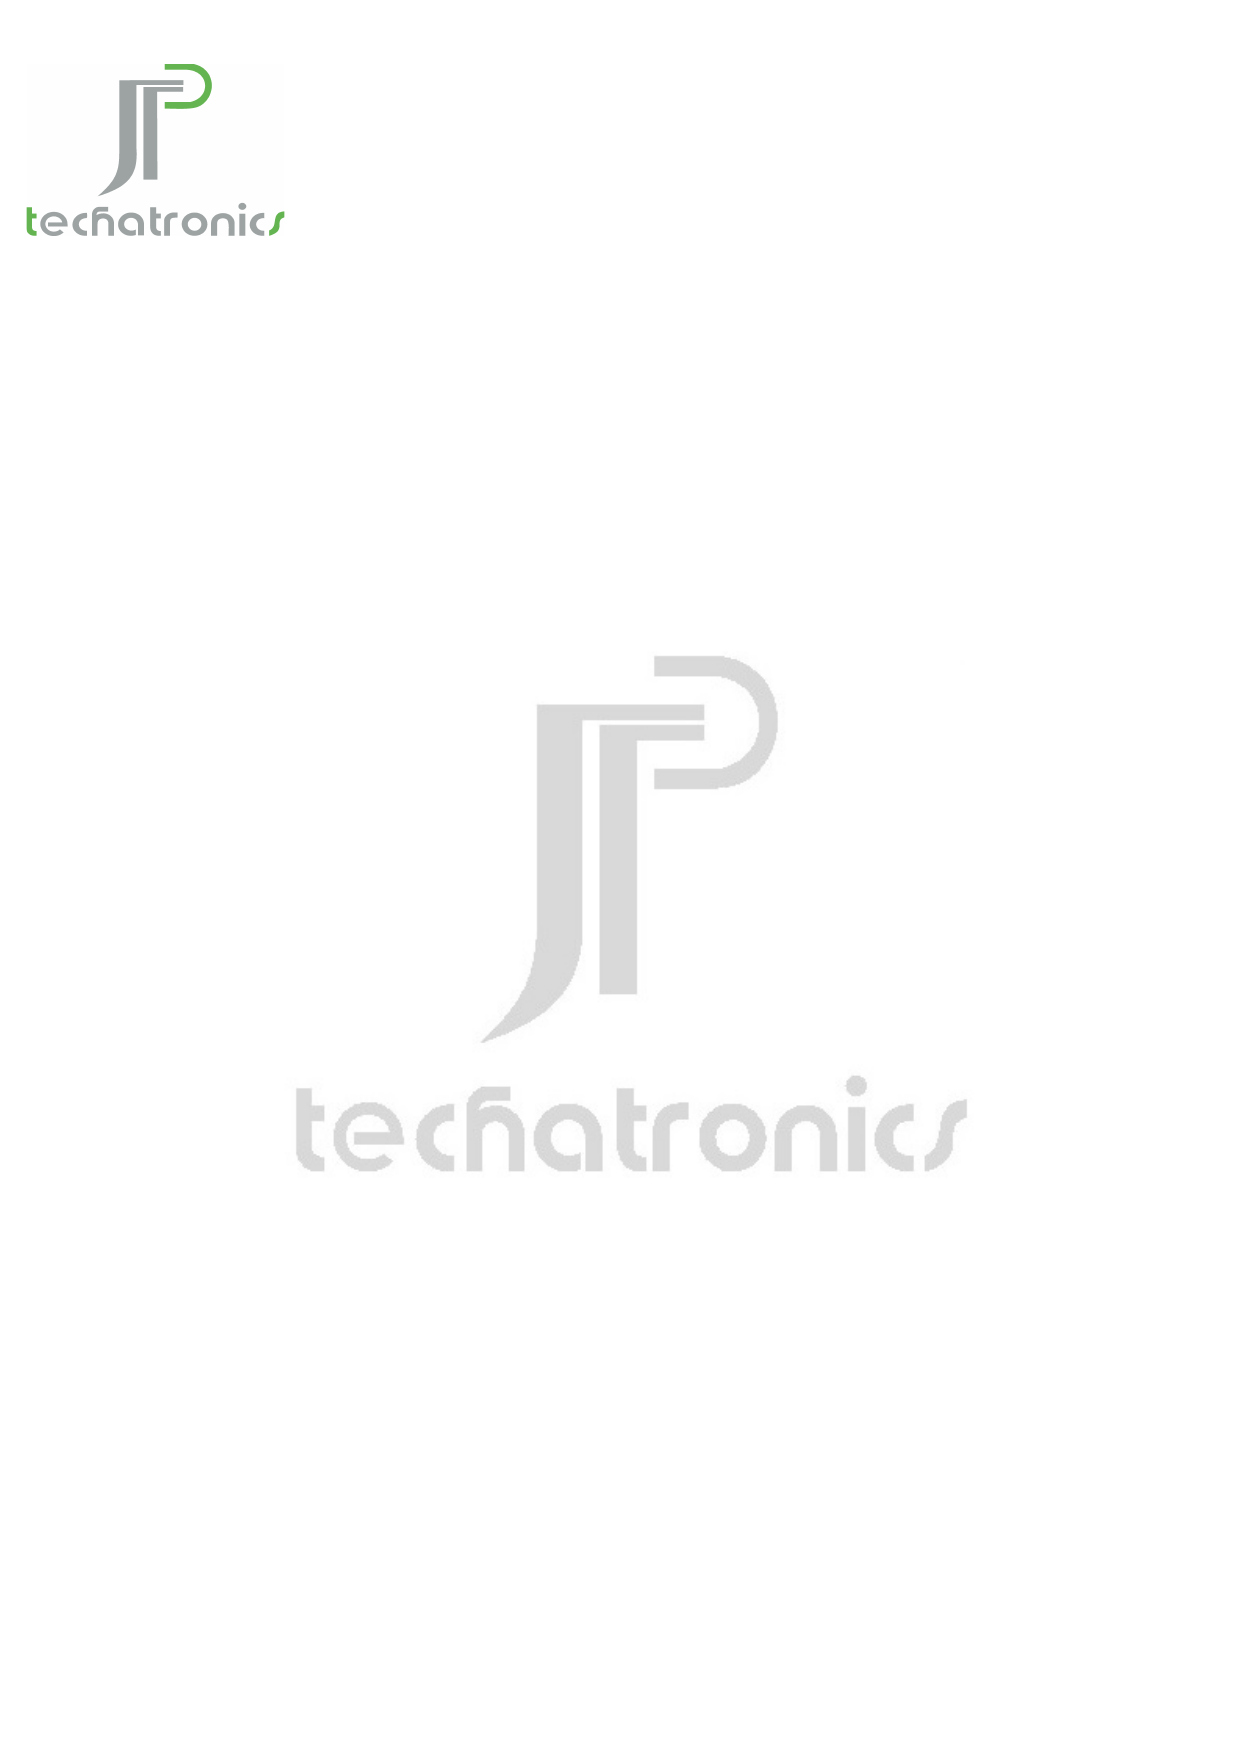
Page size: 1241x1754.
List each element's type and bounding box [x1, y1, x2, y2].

picture [223, 614, 1000, 1206]
picture [26, 64, 285, 236]
